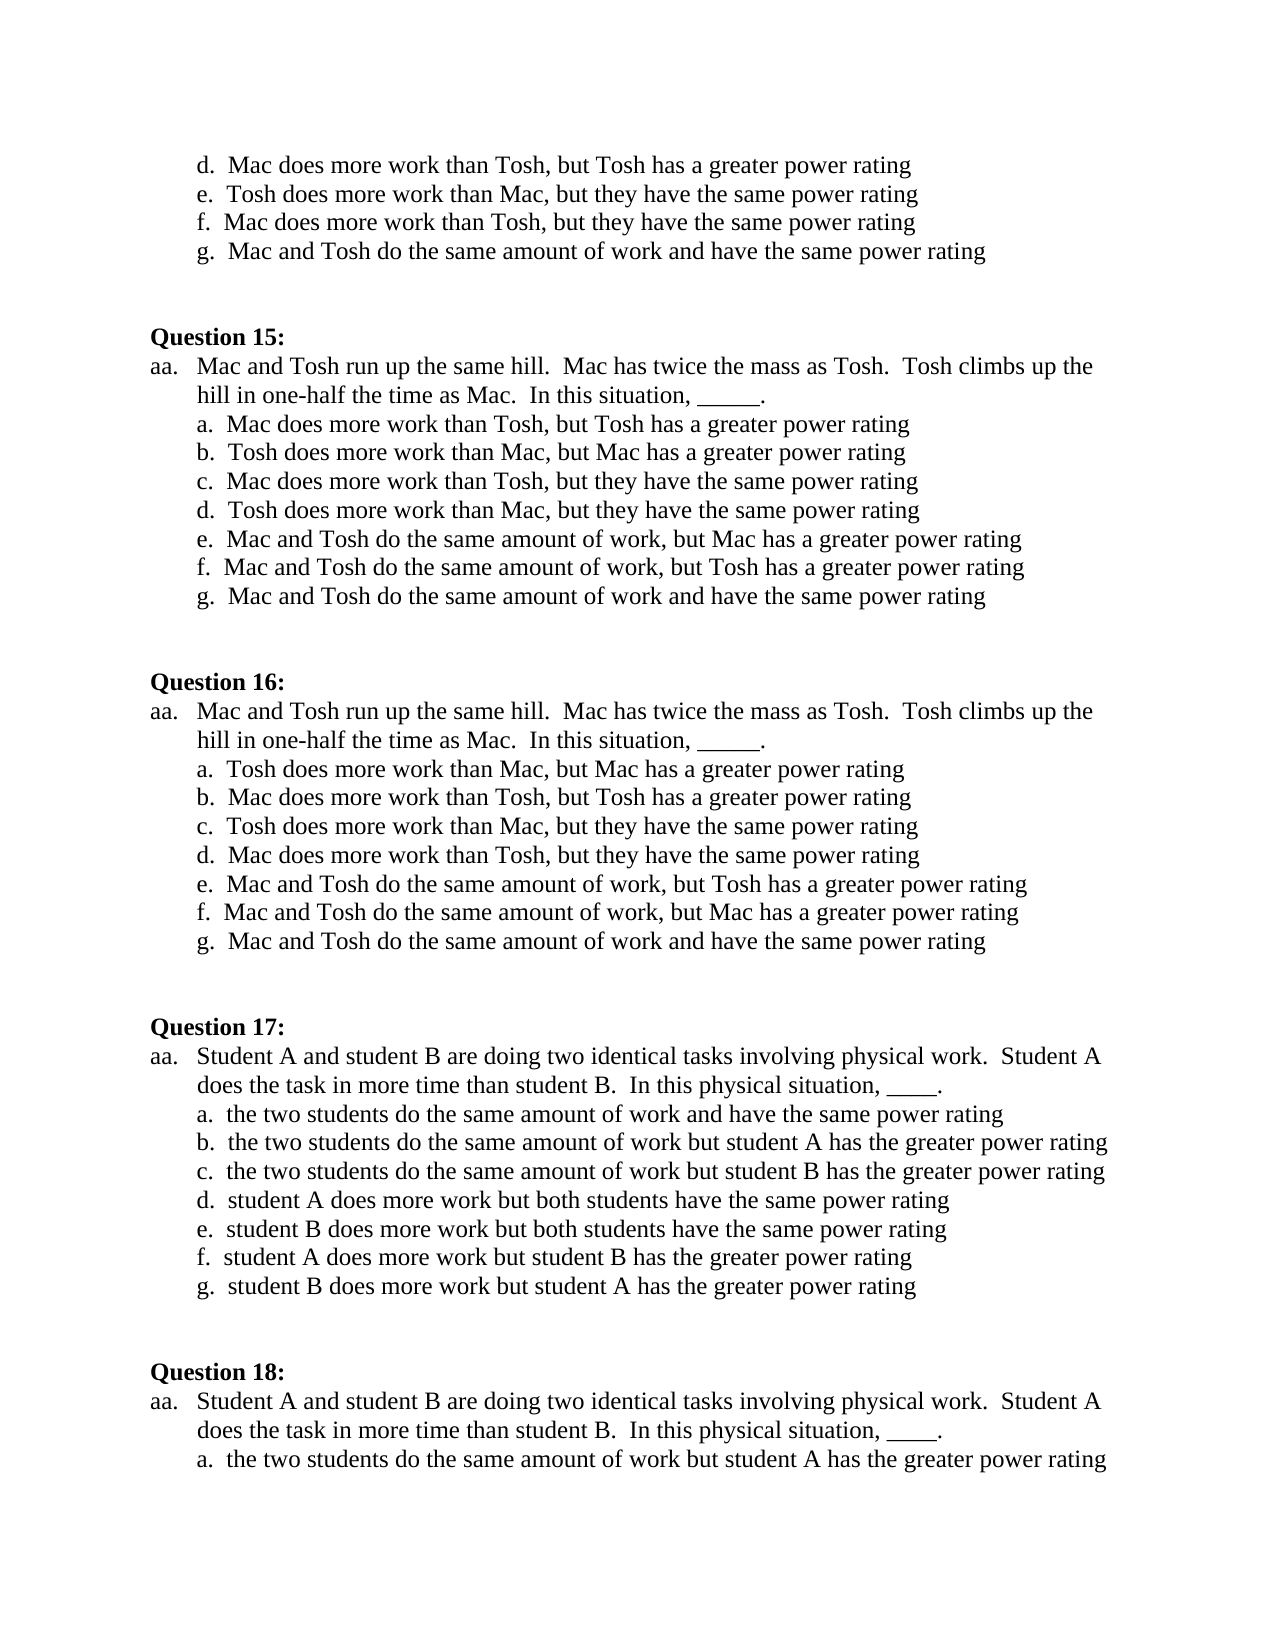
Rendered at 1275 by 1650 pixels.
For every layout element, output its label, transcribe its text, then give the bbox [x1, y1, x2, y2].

text aa. Student A and student B are doing two identical tasks involving physical work. Student A does the task in more time than student B. In this physical situation, ____. [150, 1386, 1125, 1444]
text b. the two students do the same amount of work but student A has the greater power rating [150, 1127, 1125, 1156]
text aa. Student A and student B are doing two identical tasks involving physical work. Student A does the task in more time than student B. In this physical situation, ____. [150, 1041, 1125, 1099]
text f. Mac and Tosh do the same amount of work, but Mac has a greater power rating [150, 897, 1125, 926]
text a. the two students do the same amount of work and have the same power rating [150, 1099, 1125, 1127]
text g. Mac and Tosh do the same amount of work and have the same power rating [150, 581, 1125, 610]
text c. Tosh does more work than Mac, but they have the same power rating [150, 811, 1125, 840]
text Question 15: [150, 322, 1125, 351]
text g. student B does more work but student A has the greater power rating [150, 1271, 1125, 1300]
text a. Mac does more work than Tosh, but Tosh has a greater power rating [150, 409, 1125, 437]
text d. Mac does more work than Tosh, but Tosh has a greater power rating [150, 150, 1125, 179]
text f. Mac does more work than Tosh, but they have the same power rating [150, 207, 1125, 236]
text e. Tosh does more work than Mac, but they have the same power rating [150, 179, 1125, 207]
text a. Tosh does more work than Mac, but Mac has a greater power rating [150, 754, 1125, 782]
text g. Mac and Tosh do the same amount of work and have the same power rating [150, 926, 1125, 955]
text f. student A does more work but student B has the greater power rating [150, 1242, 1125, 1271]
text e. Mac and Tosh do the same amount of work, but Tosh has a greater power rating [150, 869, 1125, 897]
text f. Mac and Tosh do the same amount of work, but Tosh has a greater power rating [150, 552, 1125, 581]
text d. Tosh does more work than Mac, but they have the same power rating [150, 495, 1125, 524]
text e. student B does more work but both students have the same power rating [150, 1214, 1125, 1242]
text c. the two students do the same amount of work but student B has the greater power rating [150, 1156, 1125, 1185]
text d. Mac does more work than Tosh, but they have the same power rating [150, 840, 1125, 869]
text Question 16: [150, 667, 1125, 696]
text Question 18: [150, 1357, 1125, 1386]
text e. Mac and Tosh do the same amount of work, but Mac has a greater power rating [150, 524, 1125, 552]
text b. Mac does more work than Tosh, but Tosh has a greater power rating [150, 782, 1125, 811]
text g. Mac and Tosh do the same amount of work and have the same power rating [150, 236, 1125, 265]
text Question 17: [150, 1012, 1125, 1041]
text b. Tosh does more work than Mac, but Mac has a greater power rating [150, 437, 1125, 466]
text d. student A does more work but both students have the same power rating [150, 1185, 1125, 1214]
text a. the two students do the same amount of work but student A has the greater power rating [150, 1444, 1125, 1472]
text c. Mac does more work than Tosh, but they have the same power rating [150, 466, 1125, 495]
